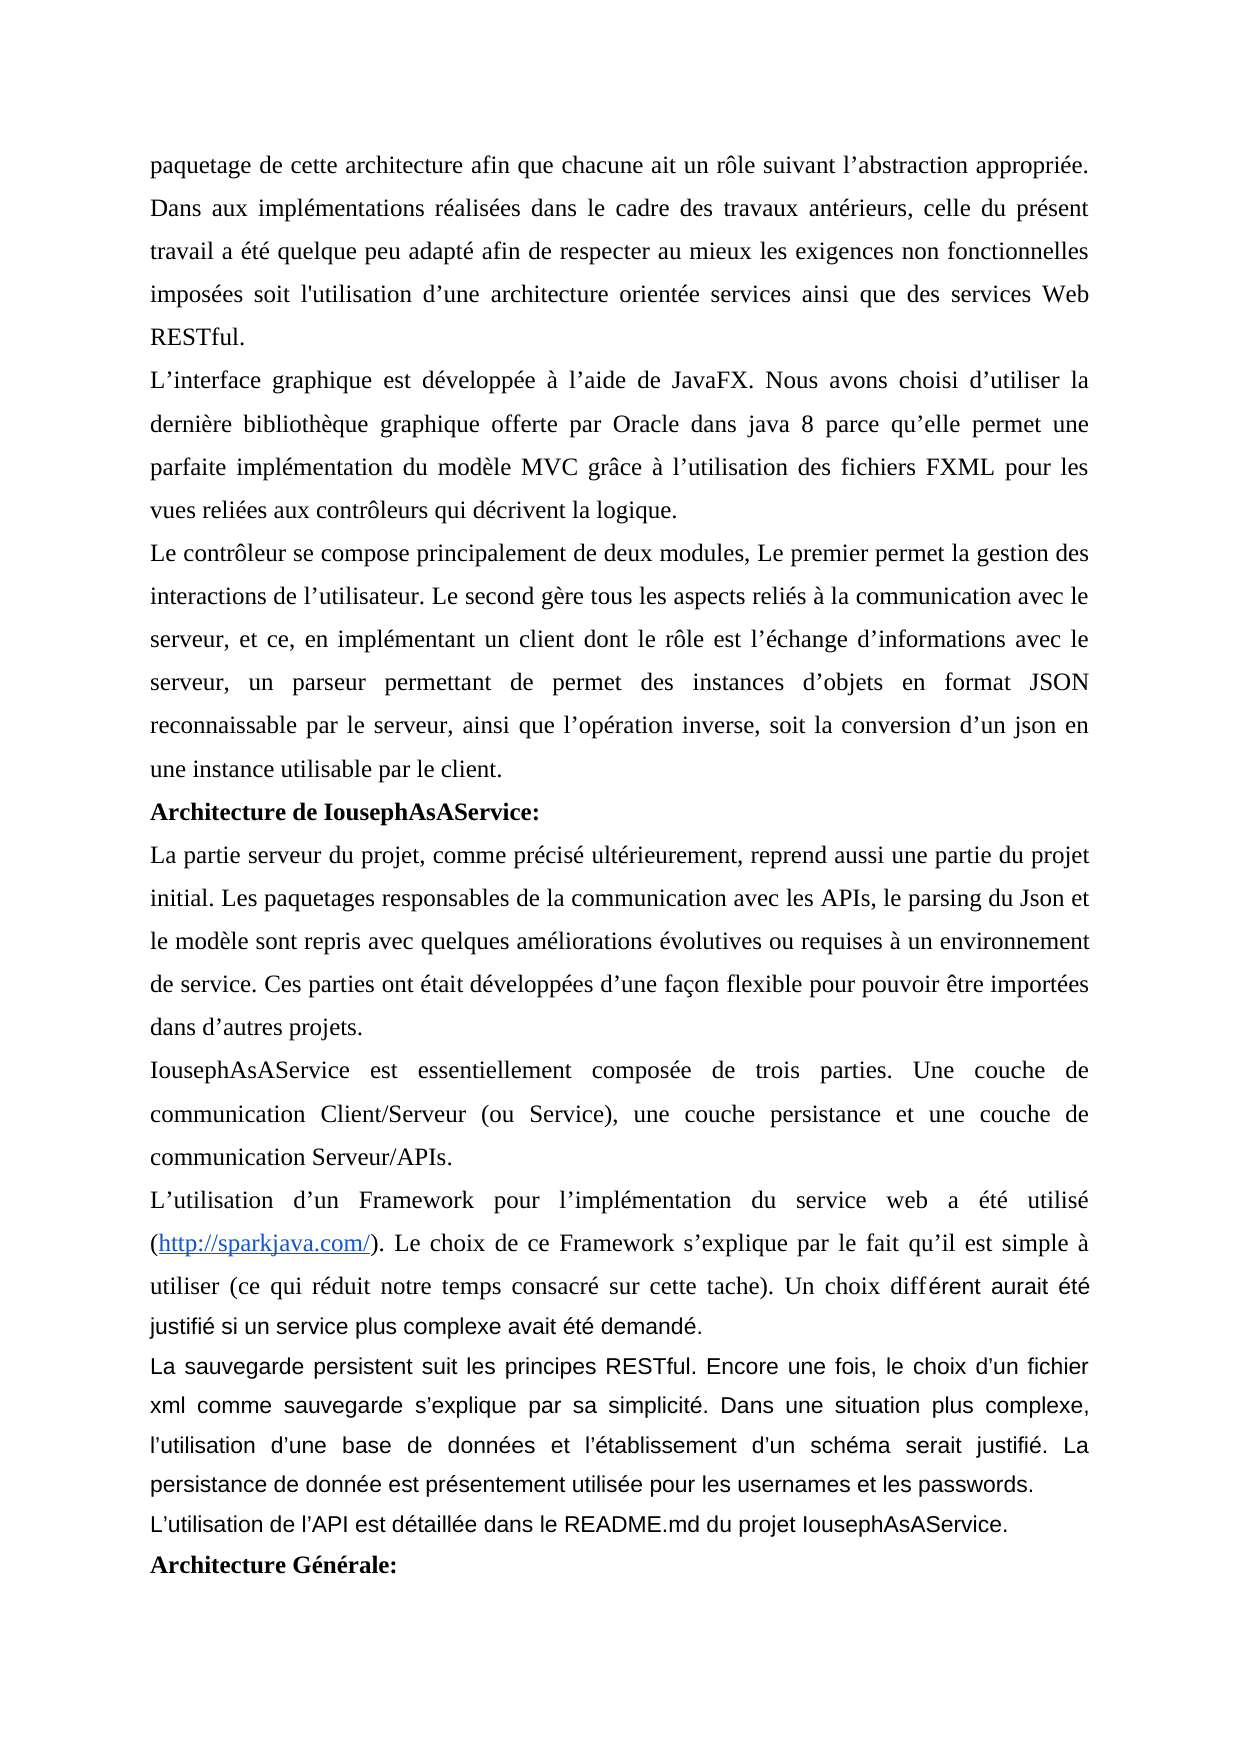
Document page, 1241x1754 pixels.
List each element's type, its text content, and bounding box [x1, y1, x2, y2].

text La partie serveur du projet, comme précisé ultérieurement, reprend aussi une partie du projet initial. Les paquetages responsables de la communication avec les APIs, le parsing du Json et le modèle sont repris avec quelques améliorations évolutives ou requises à un environnement de service. Ces parties ont était développées d’une façon flexible pour pouvoir être importées dans d’autres projets. [150, 840, 1090, 1041]
text Architecture de IousephAsAService: [150, 797, 1090, 826]
text La sauvegarde persistent suit les principes RESTful. Encore une fois, le choix d’un fichier xml comme sauvegarde s’explique par sa simplicité. Dans une situation plus complexe, l’utilisation d’une base de données et l’établissement d’un schéma serait justifié. La persistance de donnée est présentement utilisée pour les usernames et les passwords. [150, 1353, 1090, 1497]
text L’utilisation de l’API est détaillée dans le README.md du projet IousephAsAService. [150, 1511, 1090, 1537]
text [150, 150, 1090, 351]
text Architecture Générale: [150, 1550, 1090, 1579]
text L’interface graphique est développée à l’aide de JavaFX. Nous avons choisi d’utiliser la dernière bibliothèque graphique offerte par Oracle dans java 8 parce qu’elle permet une parfaite implémentation du modèle MVC grâce à l’utilisation des fichiers FXML pour les vues reliées aux contrôleurs qui décrivent la logique. [150, 366, 1090, 524]
text IousephAsAService est essentiellement composée de trois parties. Une couche de communication Client/Serveur (ou Service), une couche persistance et une couche de communication Serveur/APIs. [150, 1056, 1090, 1171]
text L’utilisation d’un Framework pour l’implémentation du service web a été utilisé (http://sparkjava.com/). Le choix de ce Framework s’explique par le fait qu’il est simple à utiliser (ce qui réduit notre temps consacré sur cette tache). Un choix différent aurait été justifié si un service plus complexe avait été demandé. [150, 1185, 1090, 1339]
text Le contrôleur se compose principalement de deux modules, Le premier permet la gestion des interactions de l’utilisateur. Le second gère tous les aspects reliés à la communication avec le serveur, et ce, en implémentant un client dont le rôle est l’échange d’informations avec le serveur, un parseur permettant de permet des instances d’objets en format JSON reconnaissable par le serveur, ainsi que l’opération inverse, soit la conversion d’un json en une instance utilisable par le client. [150, 538, 1090, 782]
